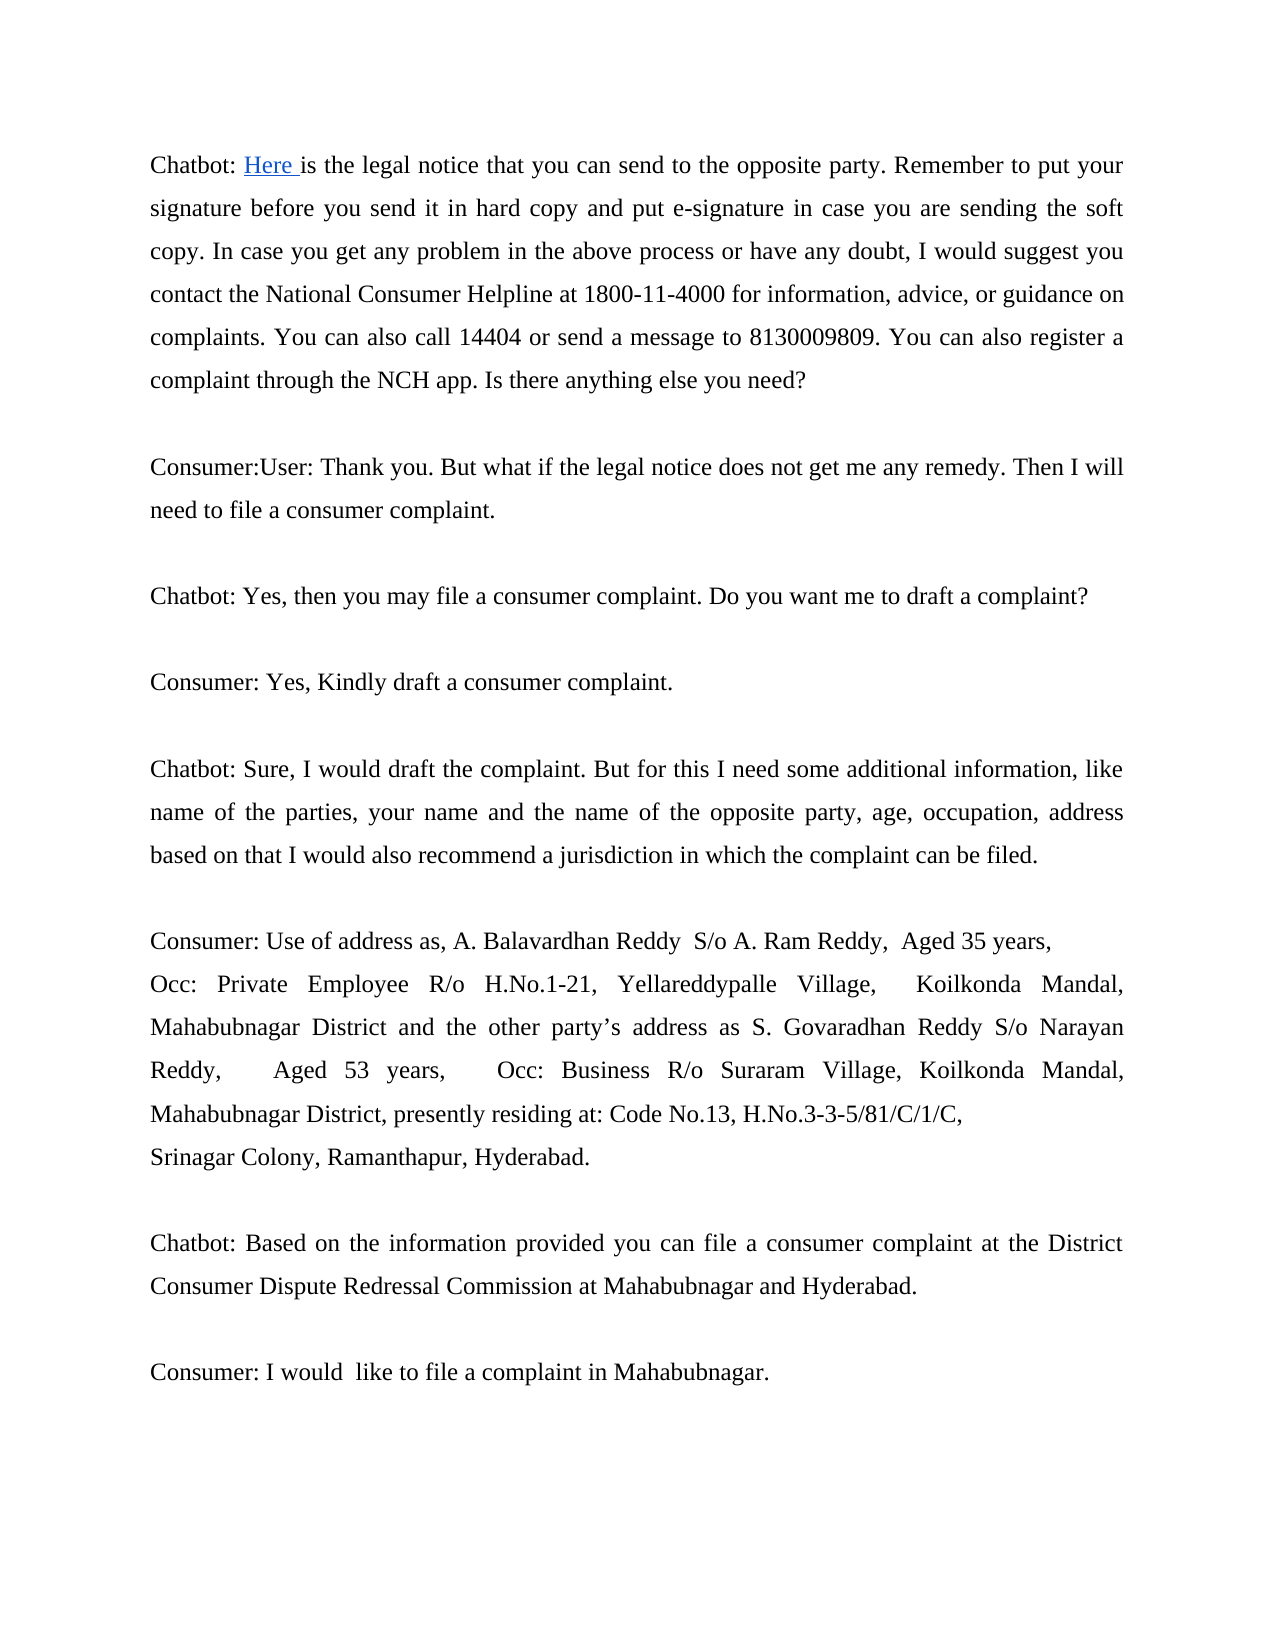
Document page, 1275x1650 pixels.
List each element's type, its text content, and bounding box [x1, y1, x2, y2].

text Chatbot: Here is the legal notice that you can send to the opposite party. Remember to put your signature before you send it in hard copy and put e-signature in case you are sending the soft copy. In case you get any problem in the above process or have any doubt, I would suggest you contact the National Consumer Helpline at 1800-11-4000 for information, advice, or guidance on complaints. You can also call 14404 or send a message to 8130009809. You can also register a complaint through the NCH app. Is there anything else you need? [150, 150, 1125, 394]
text Chatbot: Sure, I would draft the complaint. But for this I need some additional information, like name of the parties, your name and the name of the opposite party, age, occupation, address based on that I would also recommend a jurisdiction in which the complaint can be filed. [150, 754, 1125, 869]
text Srinagar Colony, Ramanthapur, Hyderabad. [150, 1142, 1125, 1171]
text Occ: Private Employee R/o H.No.1-21, Yellareddypalle Village, Koilkonda Mandal, Mahabubnagar District and the other party’s address as S. Govaradhan Reddy S/o Narayan Reddy, Aged 53 years, Occ: Business R/o Suraram Village, Koilkonda Mandal, Mahabubnagar District, presently residing at: Code No.13, H.No.3-3-5/81/C/1/C, [150, 969, 1125, 1127]
text Consumer: Yes, Kindly draft a consumer complaint. [150, 667, 1125, 696]
text Chatbot: Yes, then you may file a consumer complaint. Do you want me to draft a complaint? [150, 581, 1125, 610]
text Chatbot: Based on the information provided you can file a consumer complaint at the District Consumer Dispute Redressal Commission at Mahabubnagar and Hyderabad. [150, 1228, 1125, 1300]
text Consumer: Use of address as, A. Balavardhan Reddy S/o A. Ram Reddy, Aged 35 years, [150, 926, 1125, 955]
text Consumer: I would like to file a complaint in Mahabubnagar. [150, 1357, 1125, 1386]
text Consumer:User: Thank you. But what if the legal notice does not get me any remedy. Then I will need to file a consumer complaint. [150, 452, 1125, 524]
